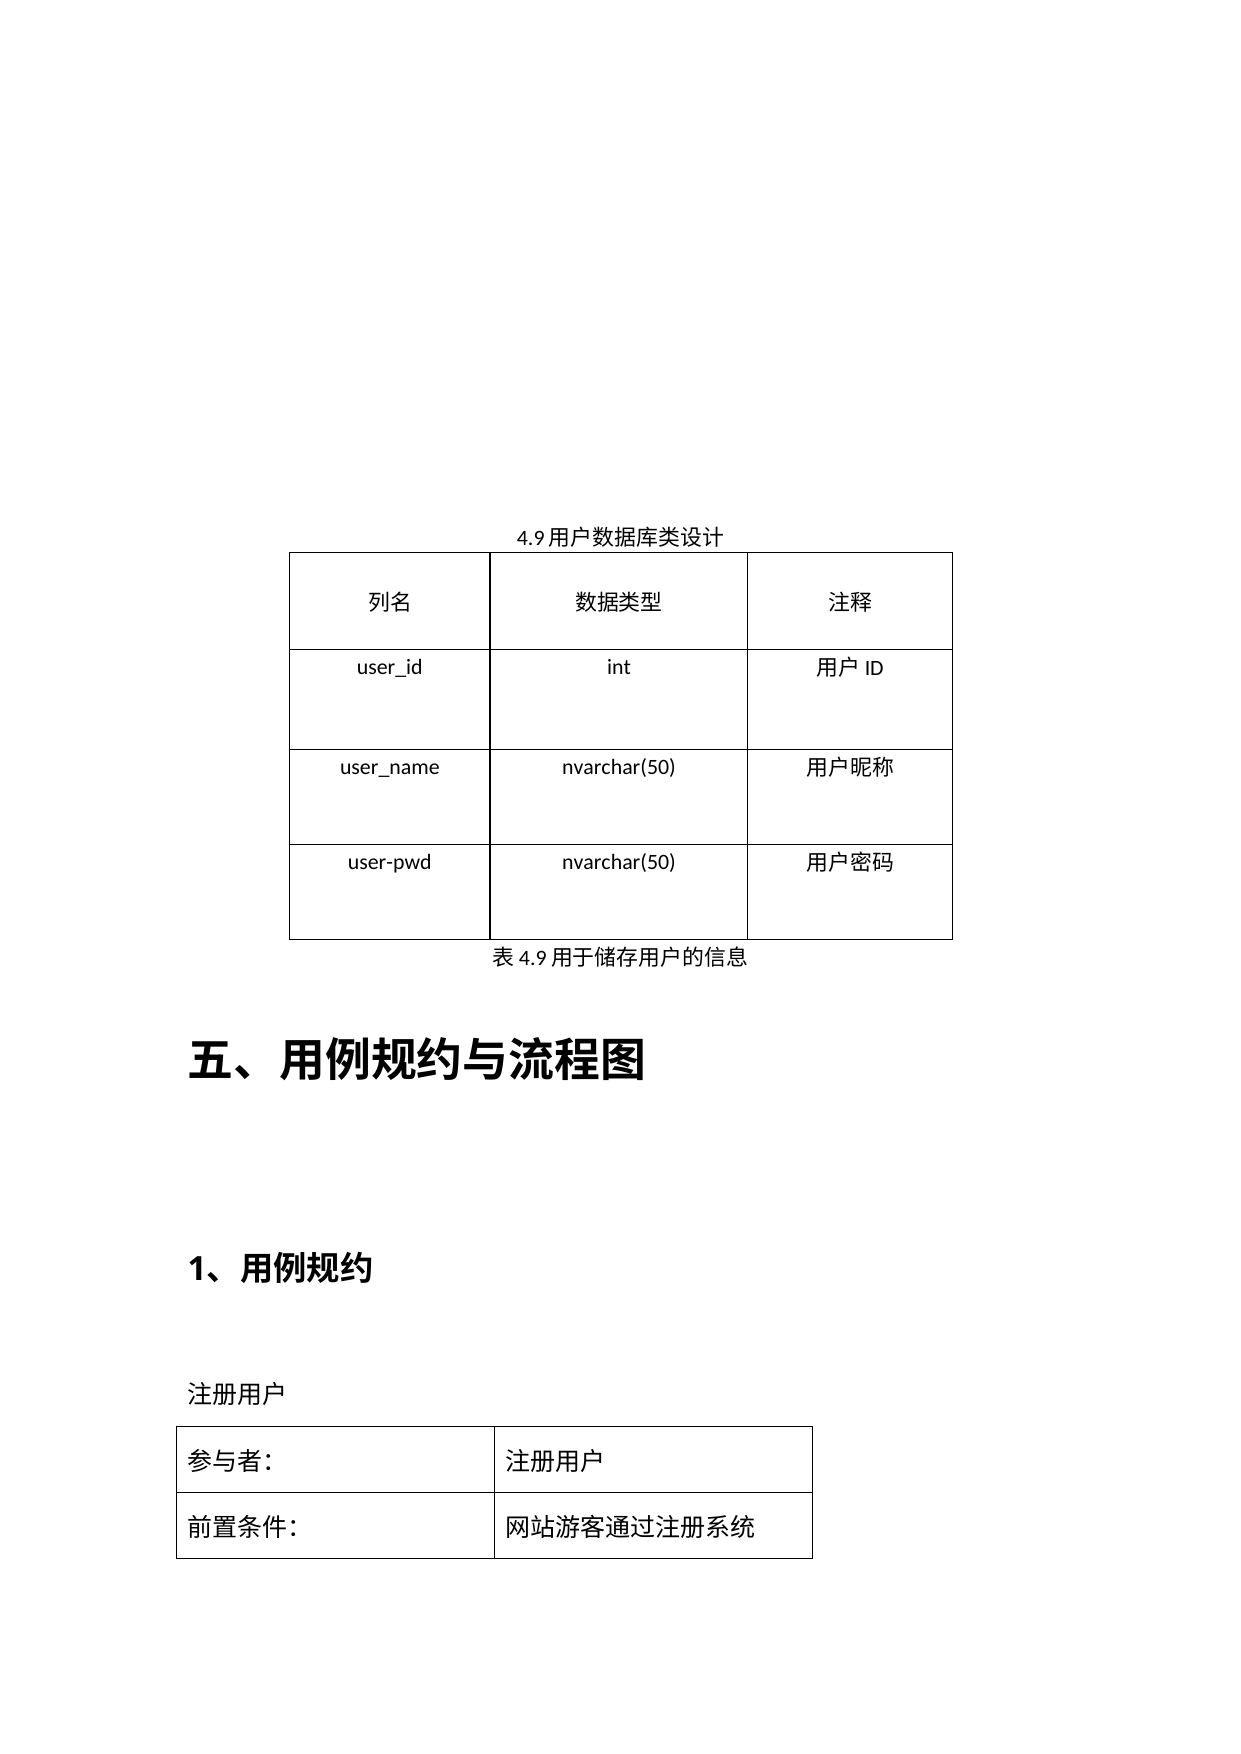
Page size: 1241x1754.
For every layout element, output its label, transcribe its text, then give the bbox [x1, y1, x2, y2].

text 4.9用户数据库类设计 [187, 519, 1053, 552]
table_cell user_id [290, 650, 489, 749]
subtitle 五、用例规约与流程图 [187, 1008, 1053, 1105]
table_cell int [491, 650, 747, 749]
table_header 参与者： [177, 1427, 494, 1492]
table_header 注释 [748, 553, 952, 649]
table_header 数据类型 [491, 553, 747, 649]
table_cell 前置条件： [177, 1493, 494, 1558]
table_cell user_name [290, 750, 489, 844]
text 表4.9用于储存用户的信息 [187, 940, 1053, 972]
table_header 列名 [290, 553, 489, 649]
table_header 注册用户 [495, 1427, 812, 1492]
text 注册用户 [187, 1361, 1053, 1426]
subtitle 1、用例规约 [187, 1233, 1053, 1298]
table_cell user-pwd [290, 845, 489, 939]
table_cell nvarchar(50) [491, 845, 747, 939]
table_cell 用户密码 [748, 845, 952, 939]
table_cell 用户昵称 [748, 750, 952, 844]
table_cell 用户ID [748, 650, 952, 749]
table_cell 网站游客通过注册系统 [495, 1493, 812, 1558]
table_cell nvarchar(50) [491, 750, 747, 844]
